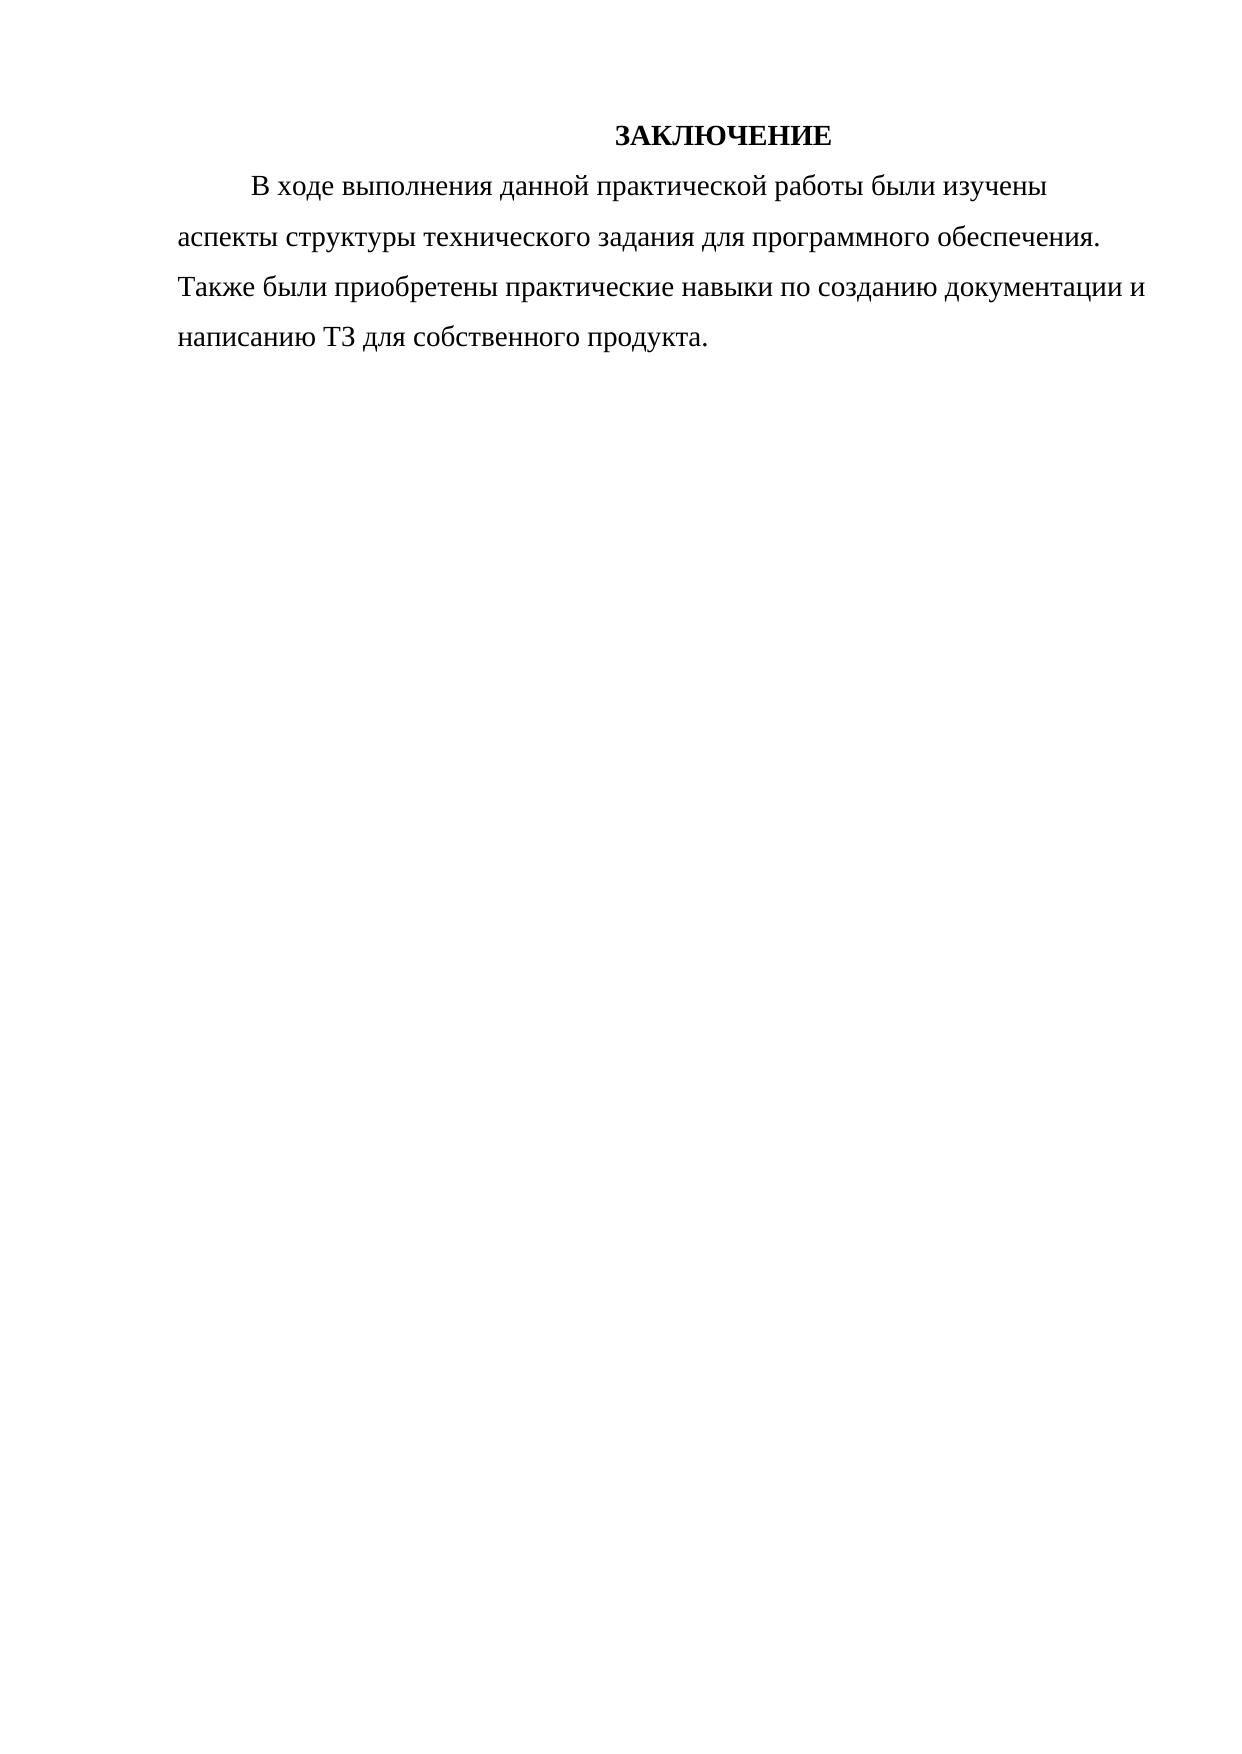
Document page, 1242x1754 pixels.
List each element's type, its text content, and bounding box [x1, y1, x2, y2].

text В ходе выполнения данной практической работы были изучены аспекты структуры технического задания для программного обеспечения. Также были приобретены практические навыки по созданию документации и написанию ТЗ для собственного продукта. [177, 168, 1151, 353]
subtitle ЗАКЛЮЧЕНИЕ [221, 118, 1107, 152]
